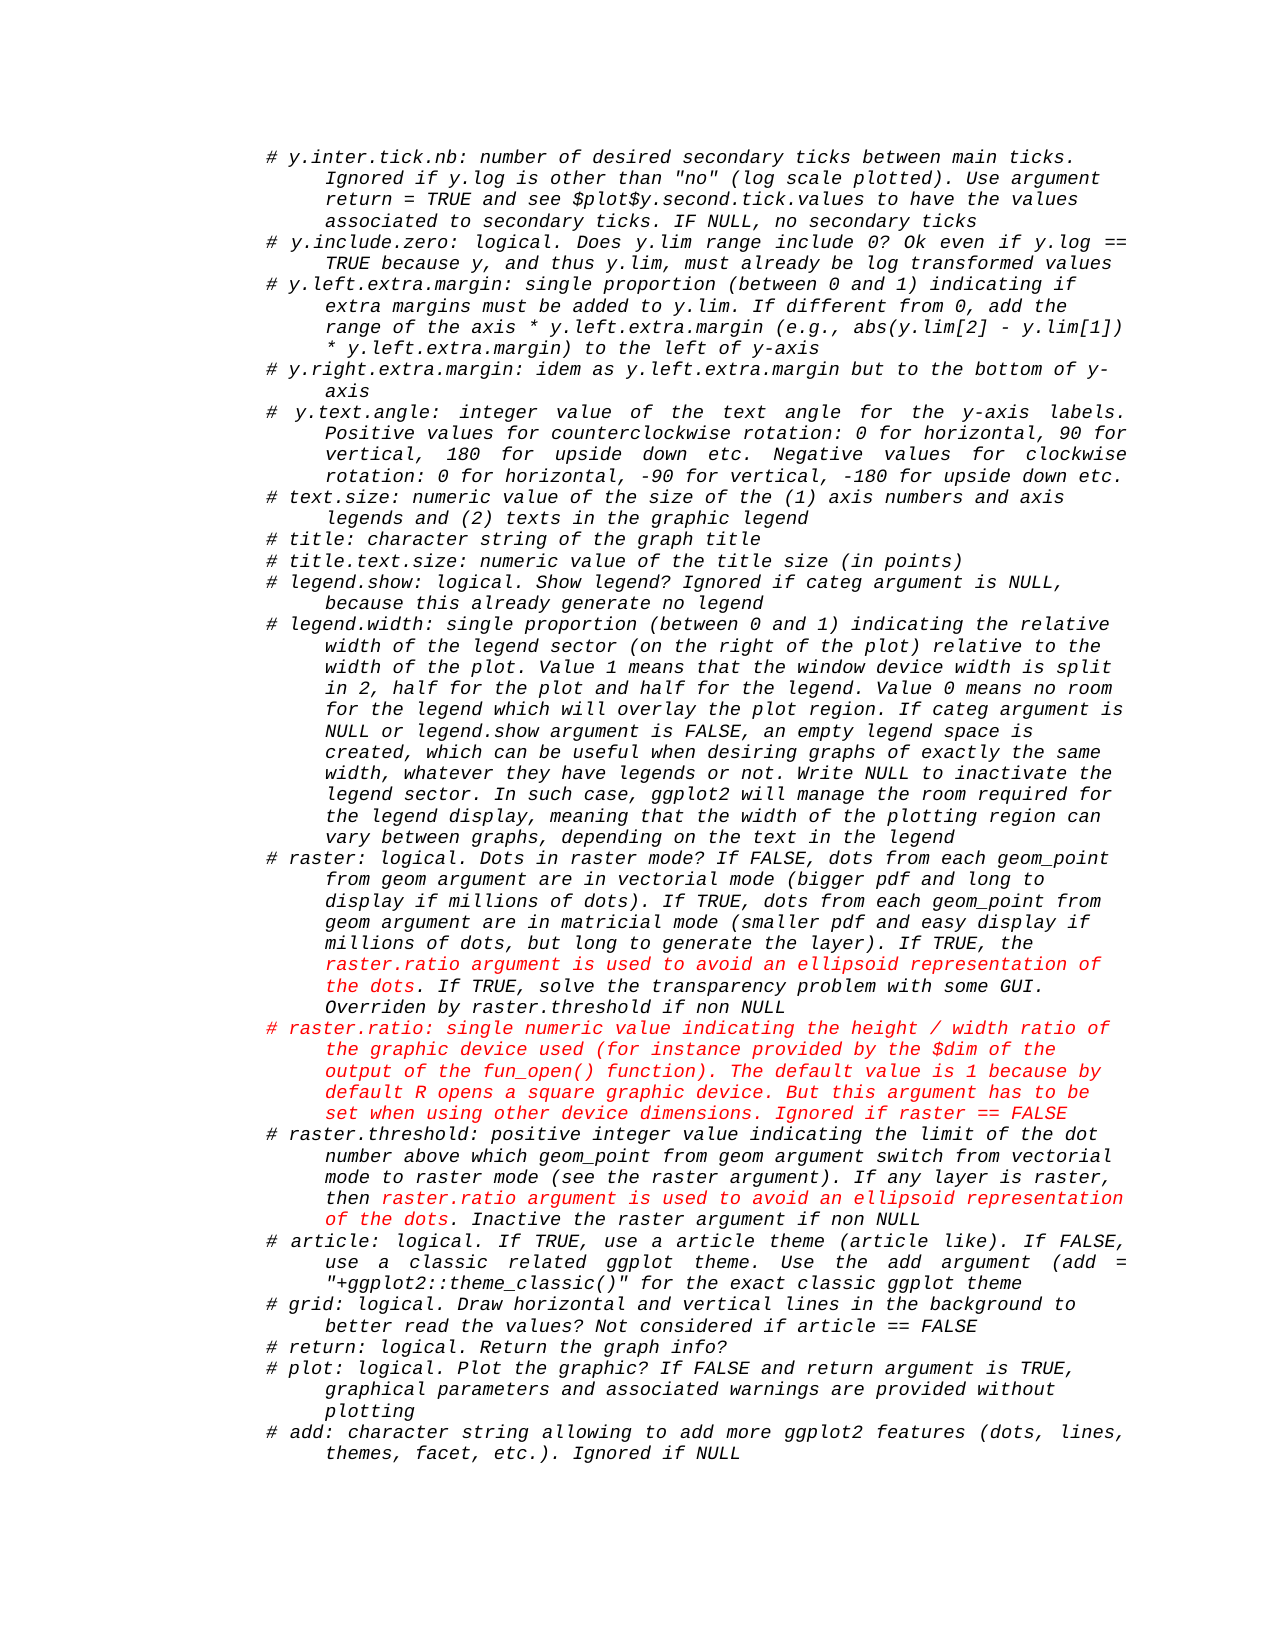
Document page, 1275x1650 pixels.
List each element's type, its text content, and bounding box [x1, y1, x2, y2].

text # legend.show: logical. Show legend? Ignored if categ argument is NULL, because this already generate no legend [266, 573, 1127, 615]
text # return: logical. Return the graph info? [266, 1338, 1127, 1359]
text # legend.width: single proportion (between 0 and 1) indicating the relative width of the legend sector (on the right of the plot) relative to the width of the plot. Value 1 means that the window device width is split in 2, half for the plot and half for the legend. Value 0 means no room for the legend which will overlay the plot region. If categ argument is NULL or legend.show argument is FALSE, an empty legend space is created, which can be useful when desiring graphs of exactly the same width, whatever they have legends or not. Write NULL to inactivate the legend sector. In such case, ggplot2 will manage the room required for the legend display, meaning that the width of the plotting region can vary between graphs, depending on the text in the legend [266, 615, 1127, 849]
text # raster: logical. Dots in raster mode? If FALSE, dots from each geom_point from geom argument are in vectorial mode (bigger pdf and long to display if millions of dots). If TRUE, dots from each geom_point from geom argument are in matricial mode (smaller pdf and easy display if millions of dots, but long to generate the layer). If TRUE, the raster.ratio argument is used to avoid an ellipsoid representation of the dots. If TRUE, solve the transparency problem with some GUI. Overriden by raster.threshold if non NULL [266, 849, 1127, 1019]
text # add: character string allowing to add more ggplot2 features (dots, lines, themes, facet, etc.). Ignored if NULL [266, 1423, 1127, 1465]
text # y.inter.tick.nb: number of desired secondary ticks between main ticks. Ignored if y.log is other than "no" (log scale plotted). Use argument return = TRUE and see $plot$y.second.tick.values to have the values associated to secondary ticks. IF NULL, no secondary ticks [266, 148, 1127, 233]
text # raster.threshold: positive integer value indicating the limit of the dot number above which geom_point from geom argument switch from vectorial mode to raster mode (see the raster argument). If any layer is raster, then raster.ratio argument is used to avoid an ellipsoid representation of the dots. Inactive the raster argument if non NULL [266, 1125, 1127, 1231]
text # article: logical. If TRUE, use a article theme (article like). If FALSE, use a classic related ggplot theme. Use the add argument (add = "+ggplot2::theme_classic()" for the exact classic ggplot theme [266, 1231, 1127, 1295]
text # y.left.extra.margin: single proportion (between 0 and 1) indicating if extra margins must be added to y.lim. If different from 0, add the range of the axis * y.left.extra.margin (e.g., abs(y.lim[2] - y.lim[1]) * y.left.extra.margin) to the left of y-axis [266, 275, 1127, 360]
text # raster.ratio: single numeric value indicating the height / width ratio of the graphic device used (for instance provided by the $dim of the output of the fun_open() function). The default value is 1 because by default R opens a square graphic device. But this argument has to be set when using other device dimensions. Ignored if raster == FALSE [266, 1019, 1127, 1125]
text # y.include.zero: logical. Does y.lim range include 0? Ok even if y.log == TRUE because y, and thus y.lim, must already be log transformed values [266, 233, 1127, 275]
text # title: character string of the graph title [266, 530, 1127, 551]
text # y.text.angle: integer value of the text angle for the y-axis labels. Positive values for counterclockwise rotation: 0 for horizontal, 90 for vertical, 180 for upside down etc. Negative values for clockwise rotation: 0 for horizontal, -90 for vertical, -180 for upside down etc. [266, 403, 1127, 488]
text # text.size: numeric value of the size of the (1) axis numbers and axis legends and (2) texts in the graphic legend [266, 488, 1127, 530]
text # plot: logical. Plot the graphic? If FALSE and return argument is TRUE, graphical parameters and associated warnings are provided without plotting [266, 1359, 1127, 1423]
text # grid: logical. Draw horizontal and vertical lines in the background to better read the values? Not considered if article == FALSE [266, 1295, 1127, 1338]
text # y.right.extra.margin: idem as y.left.extra.margin but to the bottom of y-axis [266, 360, 1127, 403]
text # title.text.size: numeric value of the title size (in points) [266, 551, 1127, 573]
